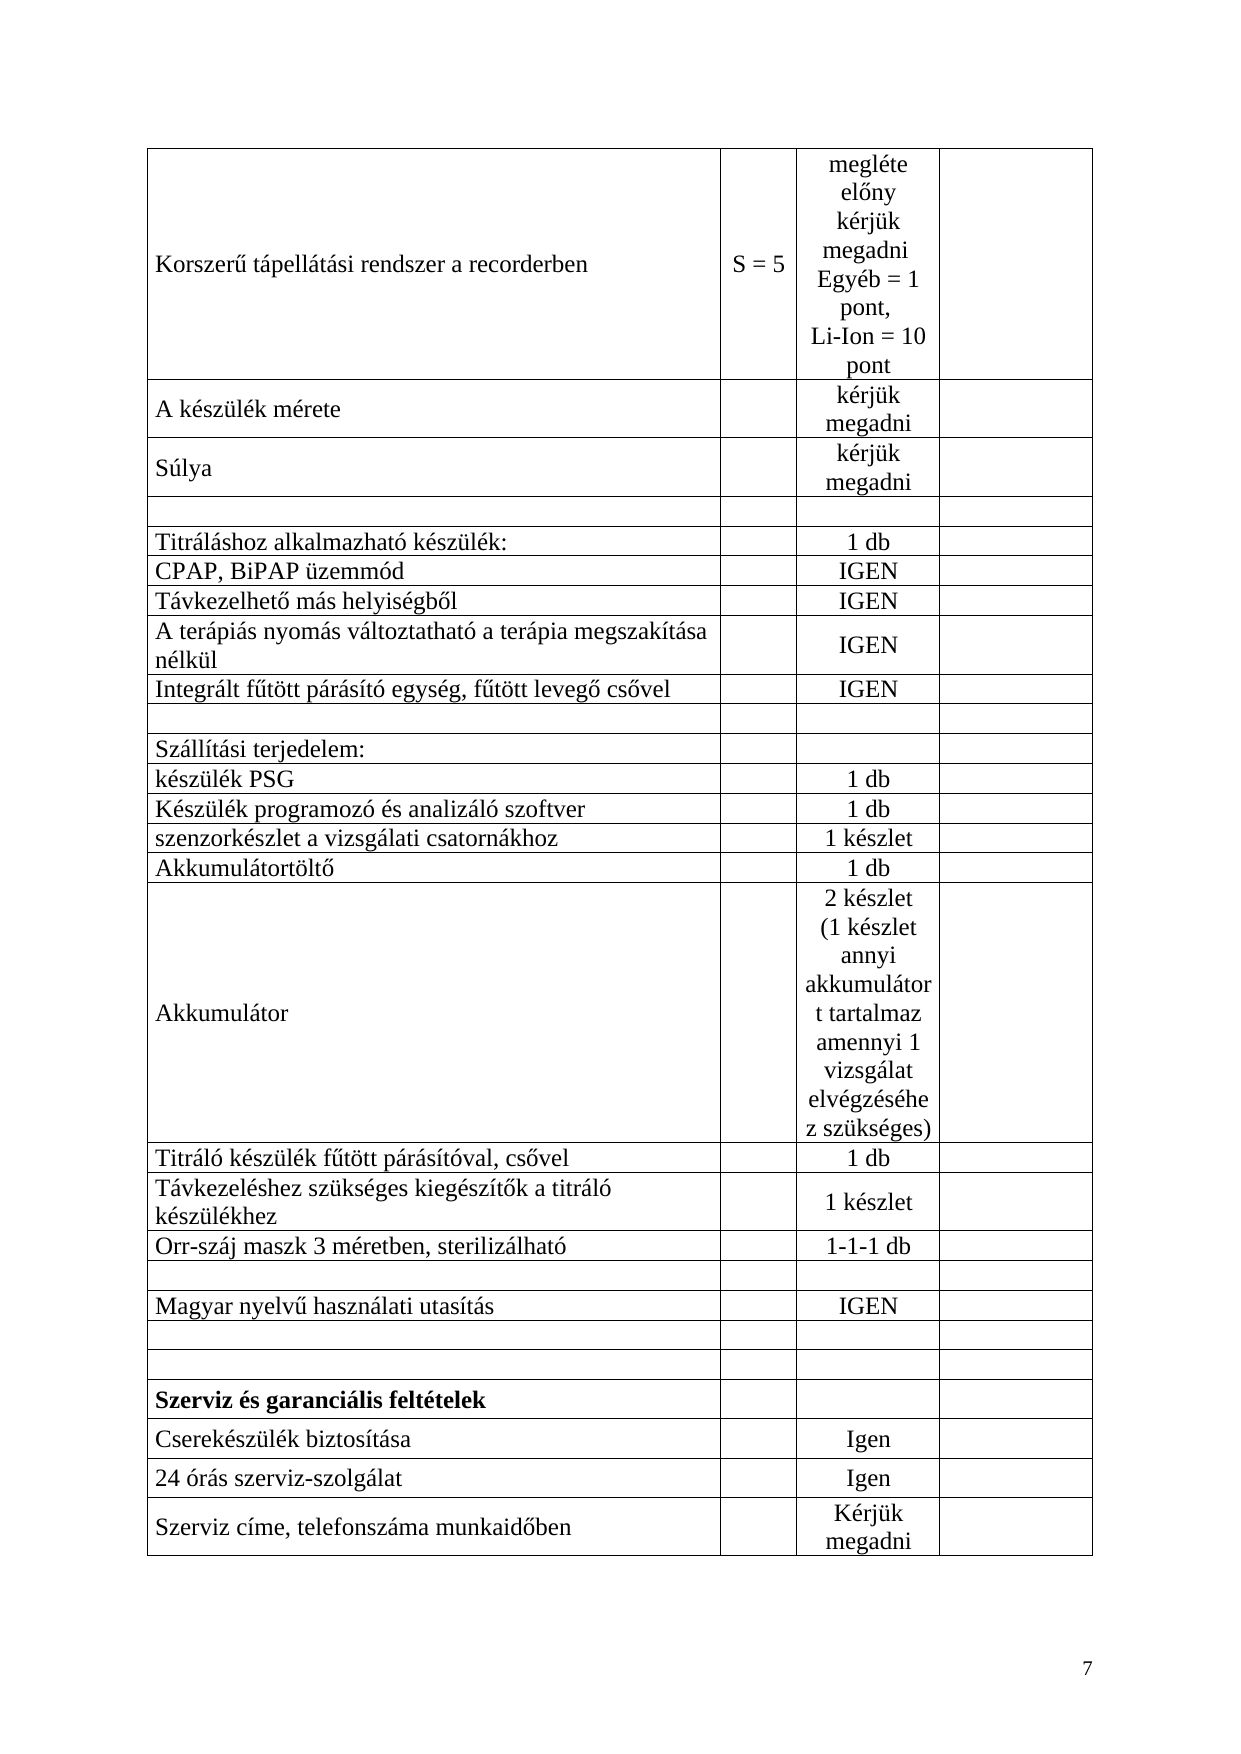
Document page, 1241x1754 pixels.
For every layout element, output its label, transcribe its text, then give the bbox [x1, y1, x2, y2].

table_cell [940, 734, 1092, 763]
table_cell [797, 1321, 939, 1349]
table_cell Szerviz és garanciális feltételek [148, 1380, 720, 1418]
table_cell [940, 764, 1092, 793]
table_cell [797, 1261, 939, 1290]
table_cell [721, 794, 796, 822]
table_cell 1 készlet [797, 824, 939, 852]
table_cell [940, 704, 1092, 733]
table_cell 1-1-1 db [797, 1231, 939, 1260]
table_cell Igen [797, 1419, 939, 1457]
table_cell [721, 853, 796, 882]
table_cell [940, 1321, 1092, 1349]
table_cell [940, 1173, 1092, 1230]
table_cell Súlya [148, 438, 720, 496]
table_cell [721, 380, 796, 437]
table_cell szenzorkészlet a vizsgálati csatornákhoz [148, 824, 720, 852]
table_cell [148, 497, 720, 526]
table_cell [940, 586, 1092, 615]
table_cell Távkezeléshez szükséges kiegészítők a titráló készülékhez [148, 1173, 720, 1230]
table_cell [940, 438, 1092, 496]
table_cell [940, 149, 1092, 379]
table_cell [721, 497, 796, 526]
table_cell [721, 675, 796, 703]
table_cell Távkezelhető más helyiségből [148, 586, 720, 615]
table_cell kérjük megadni [797, 380, 939, 437]
table_cell IGEN [797, 586, 939, 615]
table_cell Készülék programozó és analizáló szoftver [148, 794, 720, 822]
table_cell megléte előny kérjük megadni Egyéb = 1 pont, Li-Ion = 10 pont [797, 149, 939, 379]
table_cell IGEN [797, 675, 939, 703]
table_cell [940, 824, 1092, 852]
table_cell [148, 1321, 720, 1349]
table_cell 24 órás szerviz-szolgálat [148, 1459, 720, 1497]
table_cell [940, 1498, 1092, 1555]
table_cell [721, 1173, 796, 1230]
table_cell [721, 1321, 796, 1349]
table_cell [721, 1143, 796, 1172]
table_cell Akkumulátortöltő [148, 853, 720, 882]
table_cell [721, 1350, 796, 1379]
table_cell Magyar nyelvű használati utasítás [148, 1291, 720, 1319]
table_cell [797, 704, 939, 733]
table_cell [940, 675, 1092, 703]
table_cell IGEN [797, 556, 939, 585]
table_cell [940, 883, 1092, 1142]
table_cell [797, 1380, 939, 1418]
table_cell [940, 853, 1092, 882]
table_cell [797, 497, 939, 526]
table_cell [721, 616, 796, 673]
table_cell CPAP, BiPAP üzemmód [148, 556, 720, 585]
table_cell [940, 1350, 1092, 1379]
table_cell [148, 1261, 720, 1290]
table_cell Akkumulátor [148, 883, 720, 1142]
table_cell [721, 883, 796, 1142]
table_cell [721, 764, 796, 793]
table_cell [797, 734, 939, 763]
table_cell 1 db [797, 1143, 939, 1172]
table_cell [940, 556, 1092, 585]
table_cell [721, 734, 796, 763]
table_cell [940, 1459, 1092, 1497]
table_cell 1 db [797, 853, 939, 882]
table_cell 1 db [797, 794, 939, 822]
table_cell Titráláshoz alkalmazható készülék: [148, 527, 720, 555]
table_cell [940, 1231, 1092, 1260]
table_cell Korszerű tápellátási rendszer a recorderben [148, 149, 720, 379]
table_cell Cserekészülék biztosítása [148, 1419, 720, 1457]
table_cell 1 db [797, 527, 939, 555]
table_cell Kérjük megadni [797, 1498, 939, 1555]
table_cell [721, 1231, 796, 1260]
table_cell [940, 497, 1092, 526]
table_cell [148, 1350, 720, 1379]
table_cell [721, 586, 796, 615]
table_cell [940, 794, 1092, 822]
table_cell [721, 438, 796, 496]
table_cell Igen [797, 1459, 939, 1497]
table_cell IGEN [797, 616, 939, 673]
table_cell 1 készlet [797, 1173, 939, 1230]
table_cell [940, 1419, 1092, 1457]
table_cell [940, 1380, 1092, 1418]
table_cell [797, 1350, 939, 1379]
table_cell Szerviz címe, telefonszáma munkaidőben [148, 1498, 720, 1555]
table_cell Integrált fűtött párásító egység, fűtött levegő csővel [148, 675, 720, 703]
table_cell [721, 556, 796, 585]
table_cell 1 db [797, 764, 939, 793]
table_cell [721, 1261, 796, 1290]
table_cell IGEN [797, 1291, 939, 1319]
table_cell [940, 1261, 1092, 1290]
table_cell [721, 704, 796, 733]
table_cell S = 5 [721, 149, 796, 379]
table_cell A készülék mérete [148, 380, 720, 437]
table_cell [940, 527, 1092, 555]
table_cell [721, 527, 796, 555]
table_cell [148, 704, 720, 733]
table_cell [721, 1459, 796, 1497]
table_cell [940, 1143, 1092, 1172]
table_cell Titráló készülék fűtött párásítóval, csővel [148, 1143, 720, 1172]
table_cell [940, 380, 1092, 437]
table_cell 2 készlet (1 készlet annyi akkumulátort tartalmaz amennyi 1 vizsgálat elvégzéséhez szükséges) [797, 883, 939, 1142]
table_cell [940, 616, 1092, 673]
table_cell A terápiás nyomás változtatható a terápia megszakítása nélkül [148, 616, 720, 673]
table_cell [940, 1291, 1092, 1319]
table_cell [721, 1419, 796, 1457]
table_cell készülék PSG [148, 764, 720, 793]
table_cell [721, 1380, 796, 1418]
table_cell [721, 1291, 796, 1319]
table_cell [721, 1498, 796, 1555]
table_cell kérjük megadni [797, 438, 939, 496]
table_cell Orr-száj maszk 3 méretben, sterilizálható [148, 1231, 720, 1260]
table_cell [721, 824, 796, 852]
table_cell Szállítási terjedelem: [148, 734, 720, 763]
